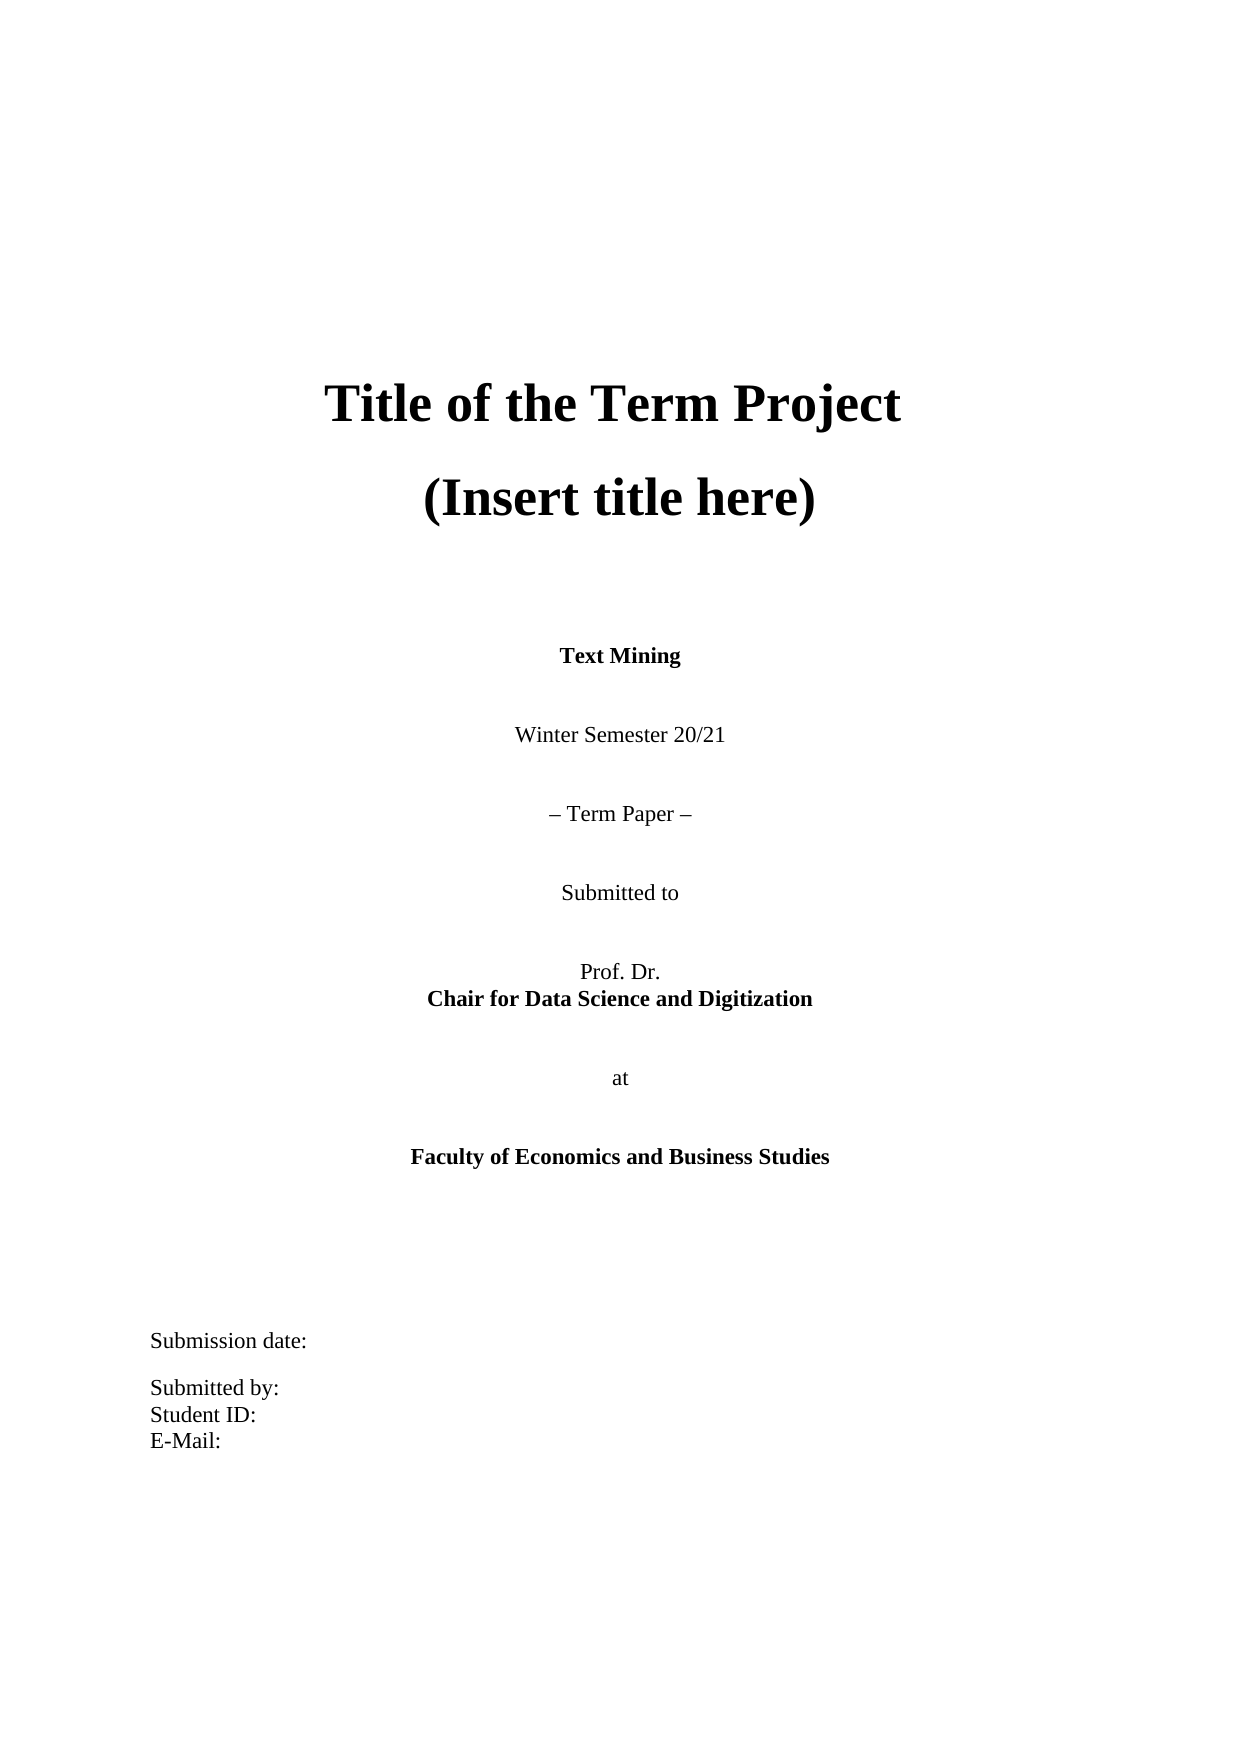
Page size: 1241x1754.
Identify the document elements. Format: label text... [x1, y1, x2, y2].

text Winter Semester 20/21 [150, 721, 1090, 747]
text Student ID: [150, 1401, 1090, 1427]
text Chair for Data Science and Digitization [150, 985, 1090, 1011]
text Submitted to [150, 879, 1090, 906]
text Submitted by: [150, 1374, 1090, 1401]
text at [150, 1064, 1090, 1090]
title Title of the Term Project (Insert title here) [150, 371, 1090, 527]
text Text Mining [150, 642, 1090, 668]
text – Term Paper – [150, 800, 1090, 827]
text Prof. Dr. [150, 958, 1090, 985]
text E-Mail: [150, 1427, 1090, 1453]
text Submission date: [150, 1327, 1090, 1354]
text Faculty of Economics and Business Studies [150, 1143, 1090, 1169]
